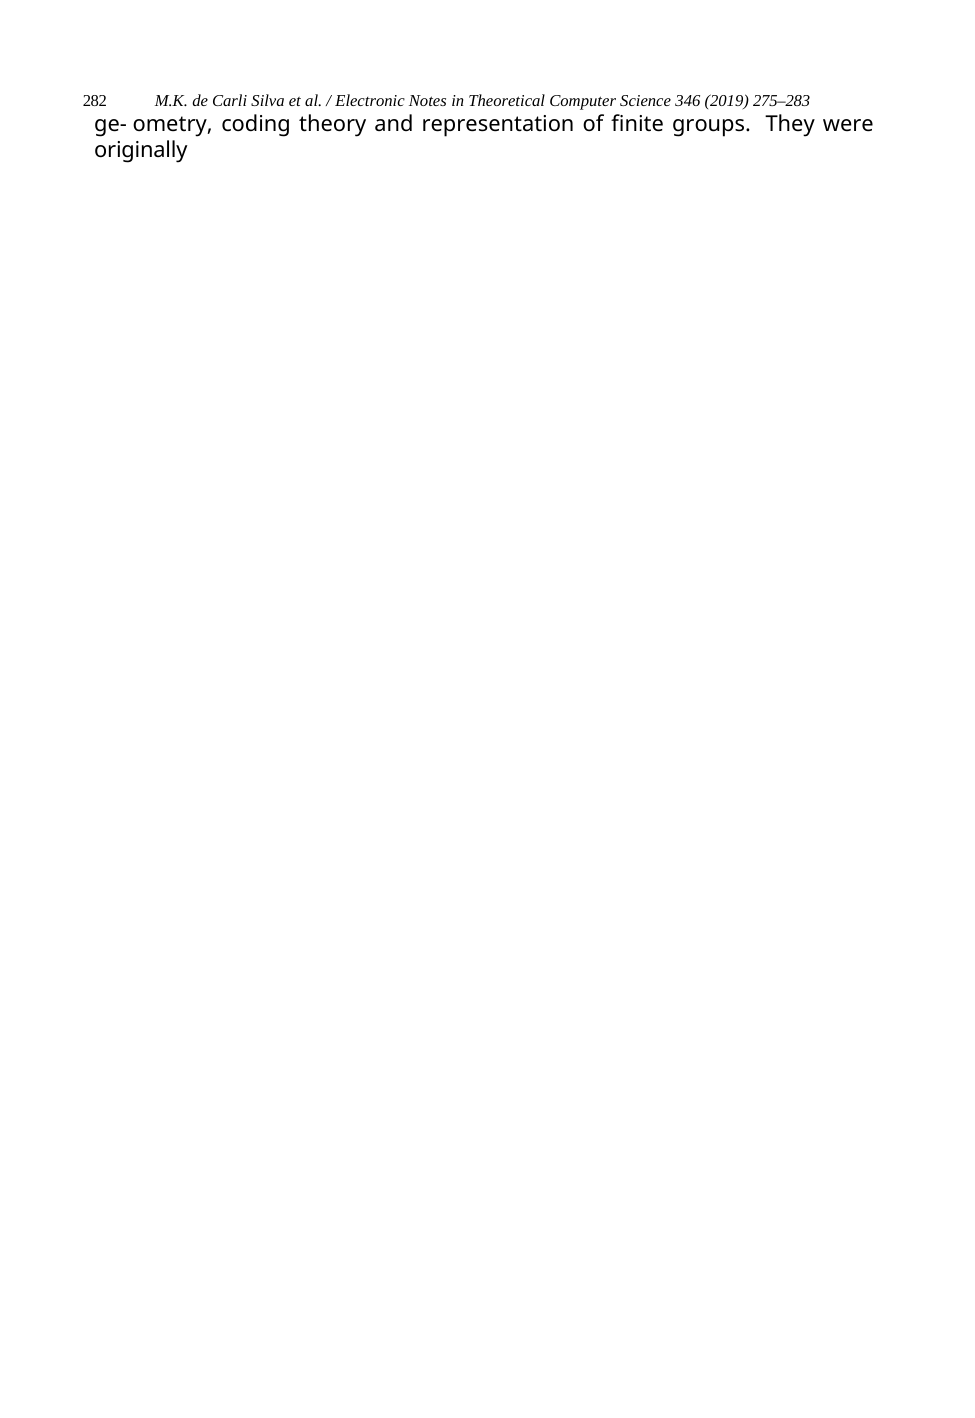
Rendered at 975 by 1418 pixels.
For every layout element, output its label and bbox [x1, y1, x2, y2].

text [94, 110, 904, 164]
